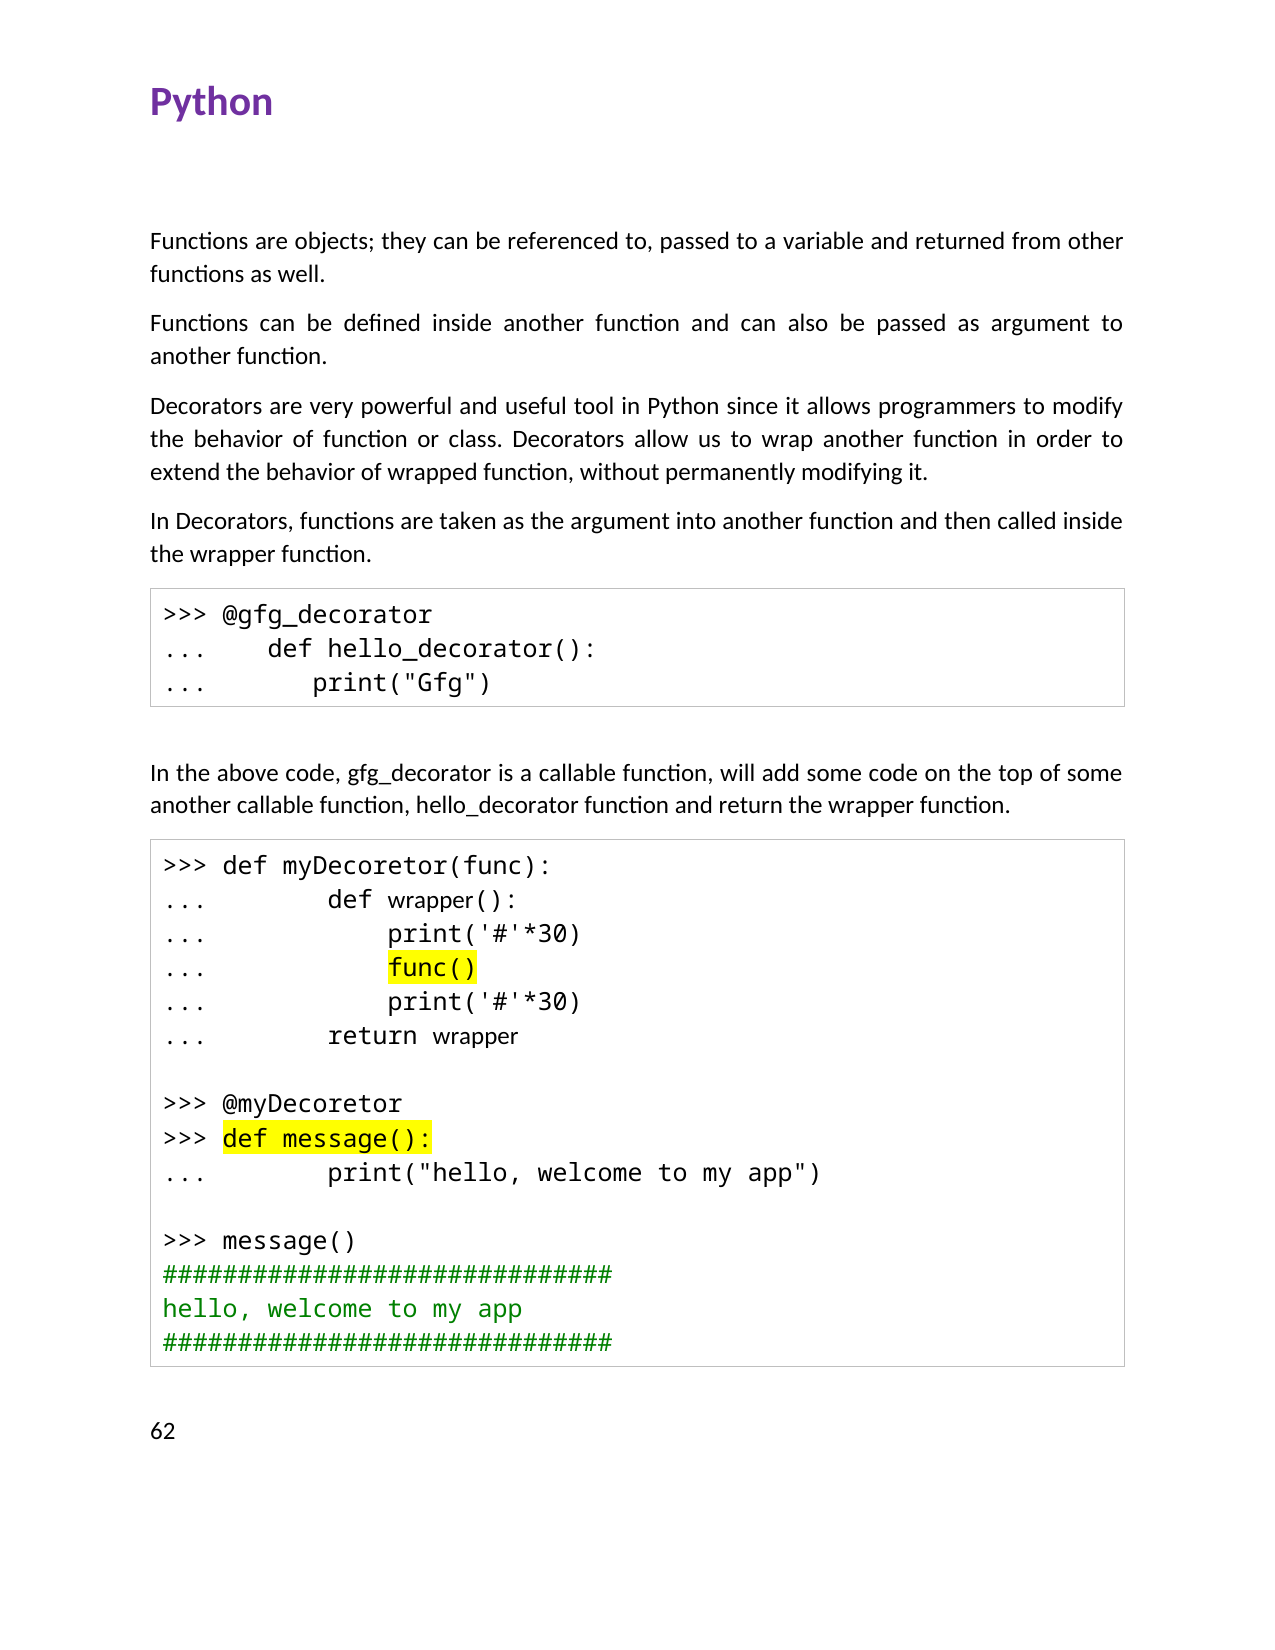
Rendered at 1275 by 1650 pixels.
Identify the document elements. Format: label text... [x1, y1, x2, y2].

table_header >>> @gfg_decorator ... def hello_decorator(): ... print("Gfg") [151, 589, 1124, 706]
text Decorators are very powerful and useful tool in Python since it allows programmers to modify the behavior of function or class. Decorators allow us to wrap another function in order to extend the behavior of wrapped function, without permanently modifying it. [150, 390, 1125, 486]
text In Decorators, functions are taken as the argument into another function and then called inside the wrapper function. [150, 505, 1125, 569]
text Functions are objects; they can be referenced to, passed to a variable and returned from other functions as well. [150, 225, 1125, 288]
text Functions can be defined inside another function and can also be passed as argument to another function. [150, 307, 1125, 371]
table_header >>> def myDecoretor(func): ... def wrapper(): ... print('#'*30) ... func() ... print('#'*30) ... return wrapper >>> @myDecoretor >>> def message(): ... print("hello, welcome to my app") >>> message() ############################## hello, welcome to my app ############################## [151, 840, 1124, 1366]
text In the above code, gfg_decorator is a callable function, will add some code on the top of some another callable function, hello_decorator function and return the wrapper function. [150, 757, 1125, 820]
